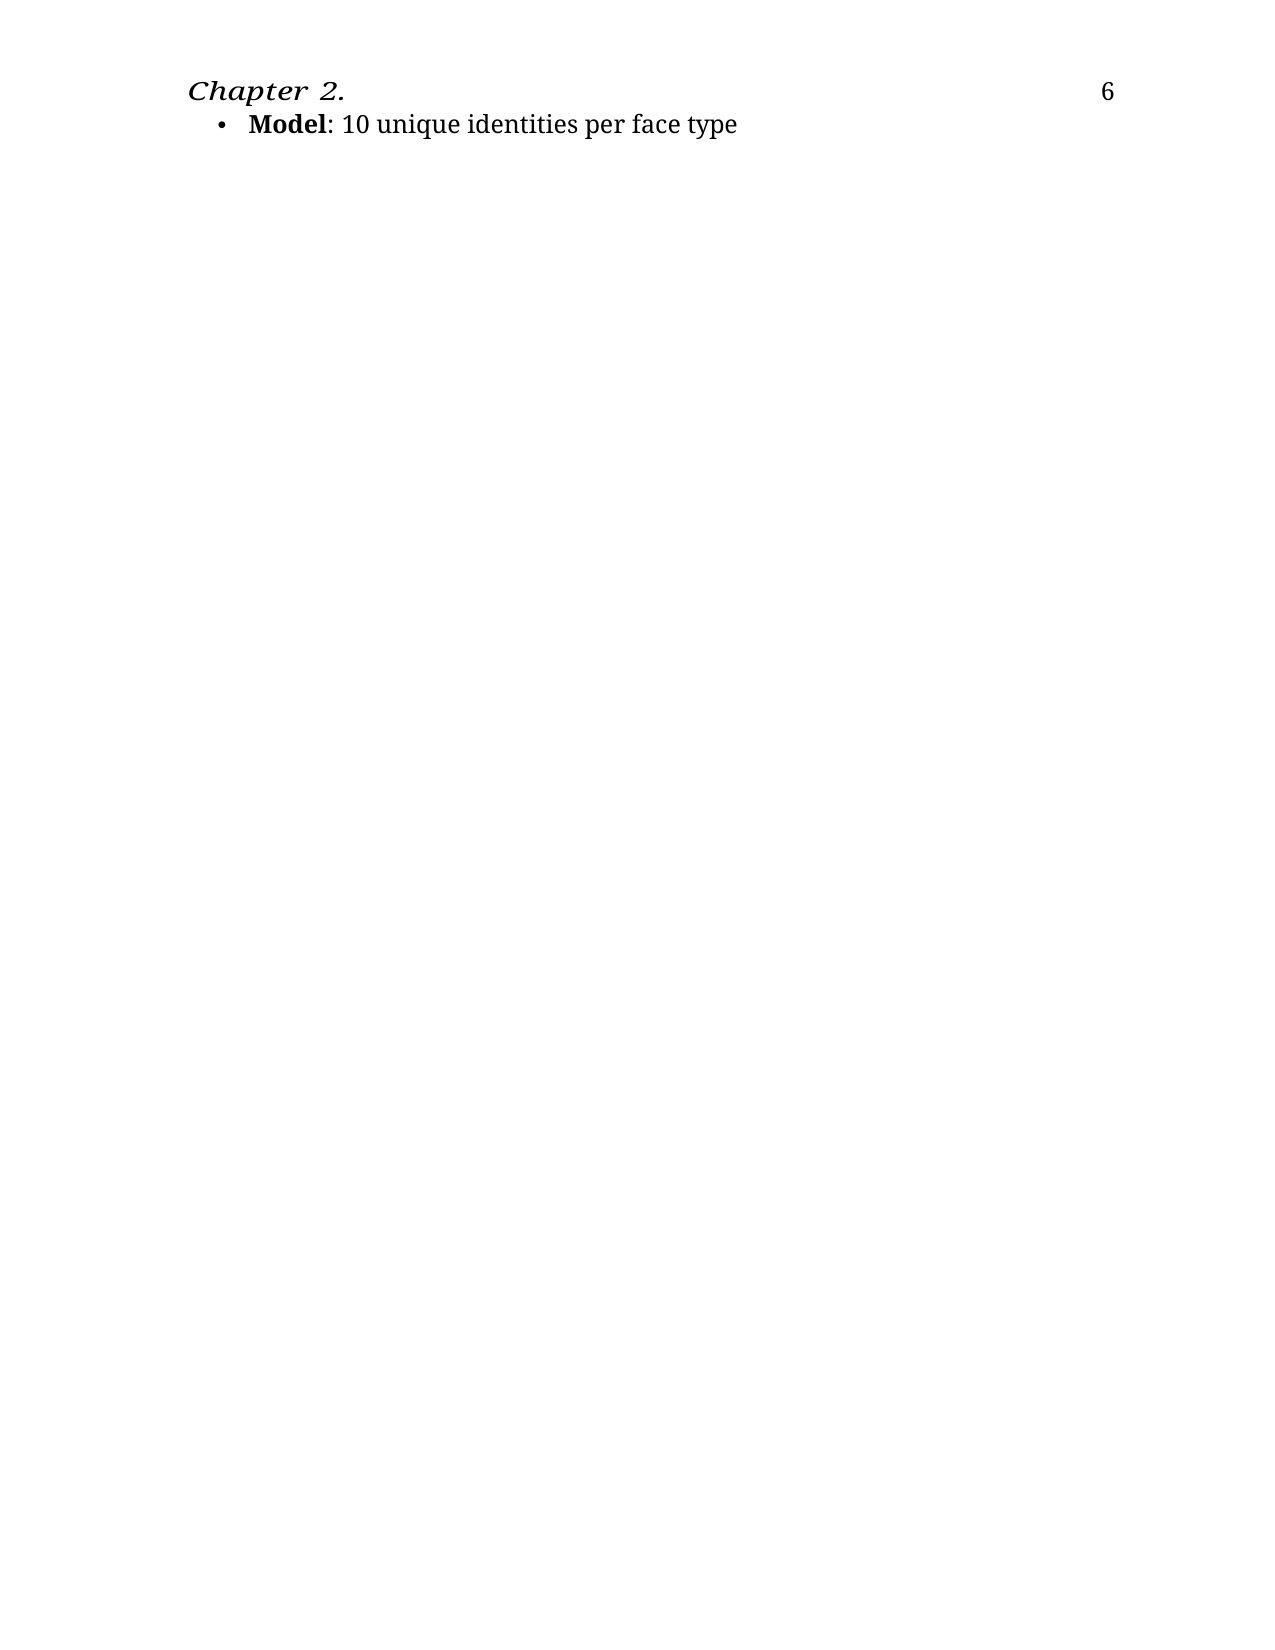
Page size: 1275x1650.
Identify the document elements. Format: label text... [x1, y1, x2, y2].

list Model: 10 unique identities per face type [217, 106, 1156, 140]
